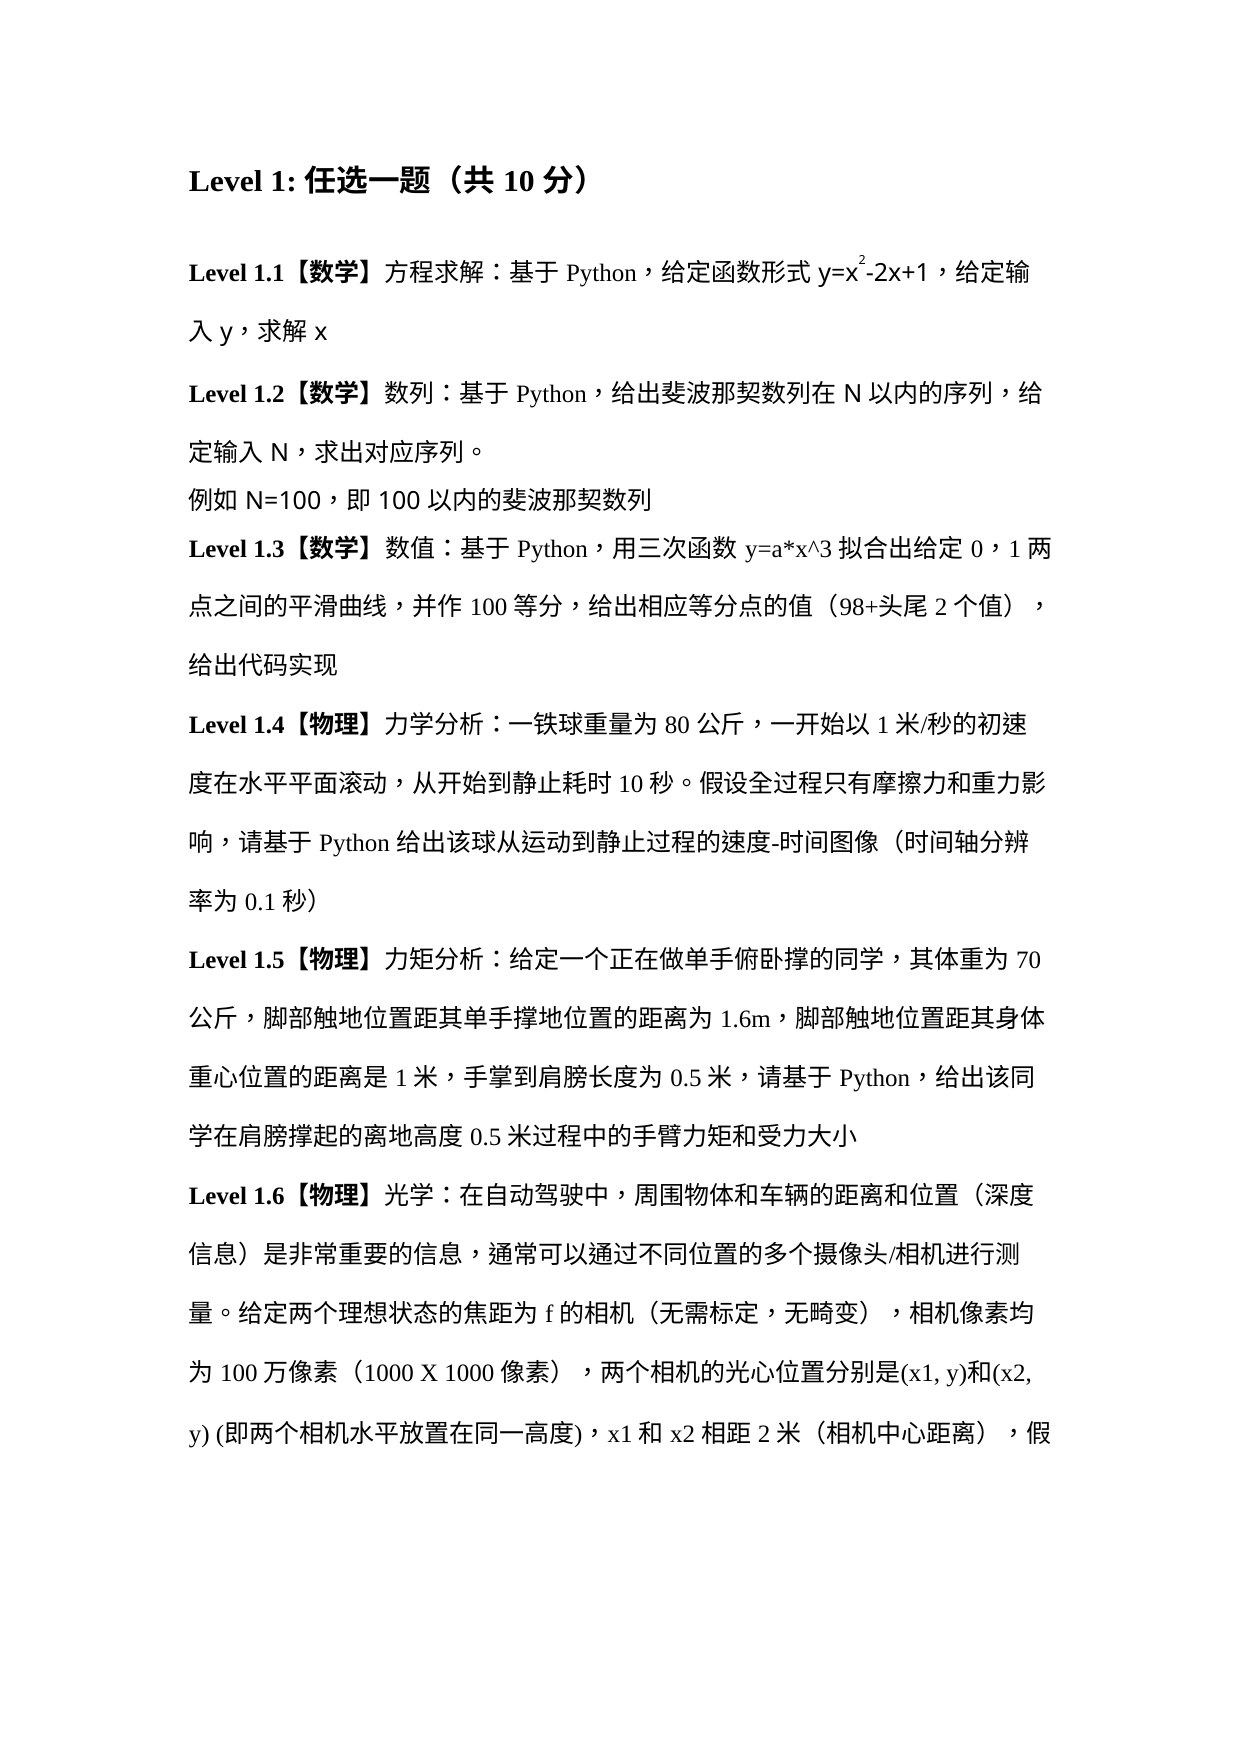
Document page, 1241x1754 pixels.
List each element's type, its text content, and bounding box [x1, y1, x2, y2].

subtitle Level 1: 任选一题（共 10 分） [188, 159, 1065, 201]
text Level 1.4【物理】力学分析：一铁球重量为 80 公斤，一开始以 1 米/秒的初速度在水平平面滚动，从开始到静止耗时 10 秒。假设全过程只有摩擦力和重力影响，请基于 Python 给出该球从运动到静止过程的速度-时间图像（时间轴分辨率为 0.1 秒） [188, 707, 1051, 917]
text Level 1.2【数学】数列：基于 Python，给出斐波那契数列在 N 以内的序列，给 [188, 372, 1065, 409]
text Level 1.3【数学】数值：基于 Python，用三次函数 y=a*x^3 拟合出给定 0，1 两点之间的平滑曲线，并作 100 等分，给出相应等分点的值（98+头尾 2 个值）， 给出代码实现 [188, 530, 1053, 682]
text Level 1.6【物理】光学：在自动驾驶中，周围物体和车辆的距离和位置（深度信息）是非常重要的信息，通常可以通过不同位置的多个摄像头/相机进行测量。给定两个理想状态的焦距为 f 的相机（无需标定，无畸变），相机像素均为 100 万像素（1000 X 1000 像素），两个相机的光心位置分别是(x1, y)和(x2, [188, 1178, 1035, 1388]
text Level 1.5【物理】力矩分析：给定一个正在做单手俯卧撑的同学，其体重为 70 公斤，脚部触地位置距其单手撑地位置的距离为 1.6m，脚部触地位置距其身体重心位置的距离是 1 米，手掌到肩膀长度为 0.5 米，请基于 Python，给出该同学在肩膀撑起的离地高度 0.5 米过程中的手臂力矩和受力大小 [188, 942, 1046, 1153]
text Level 1.1【数学】方程求解：基于 Python，给定函数形式 y=x2-2x+1，给定输入 y，求解 x [188, 251, 1035, 347]
text 例如 N=100，即 100 以内的斐波那契数列 [188, 482, 1065, 516]
text y) (即两个相机水平放置在同一高度)，x1 和 x2 相距 2 米（相机中心距离），假 [188, 1413, 1065, 1450]
text 定输入 N，求出对应序列。 [188, 434, 1065, 468]
